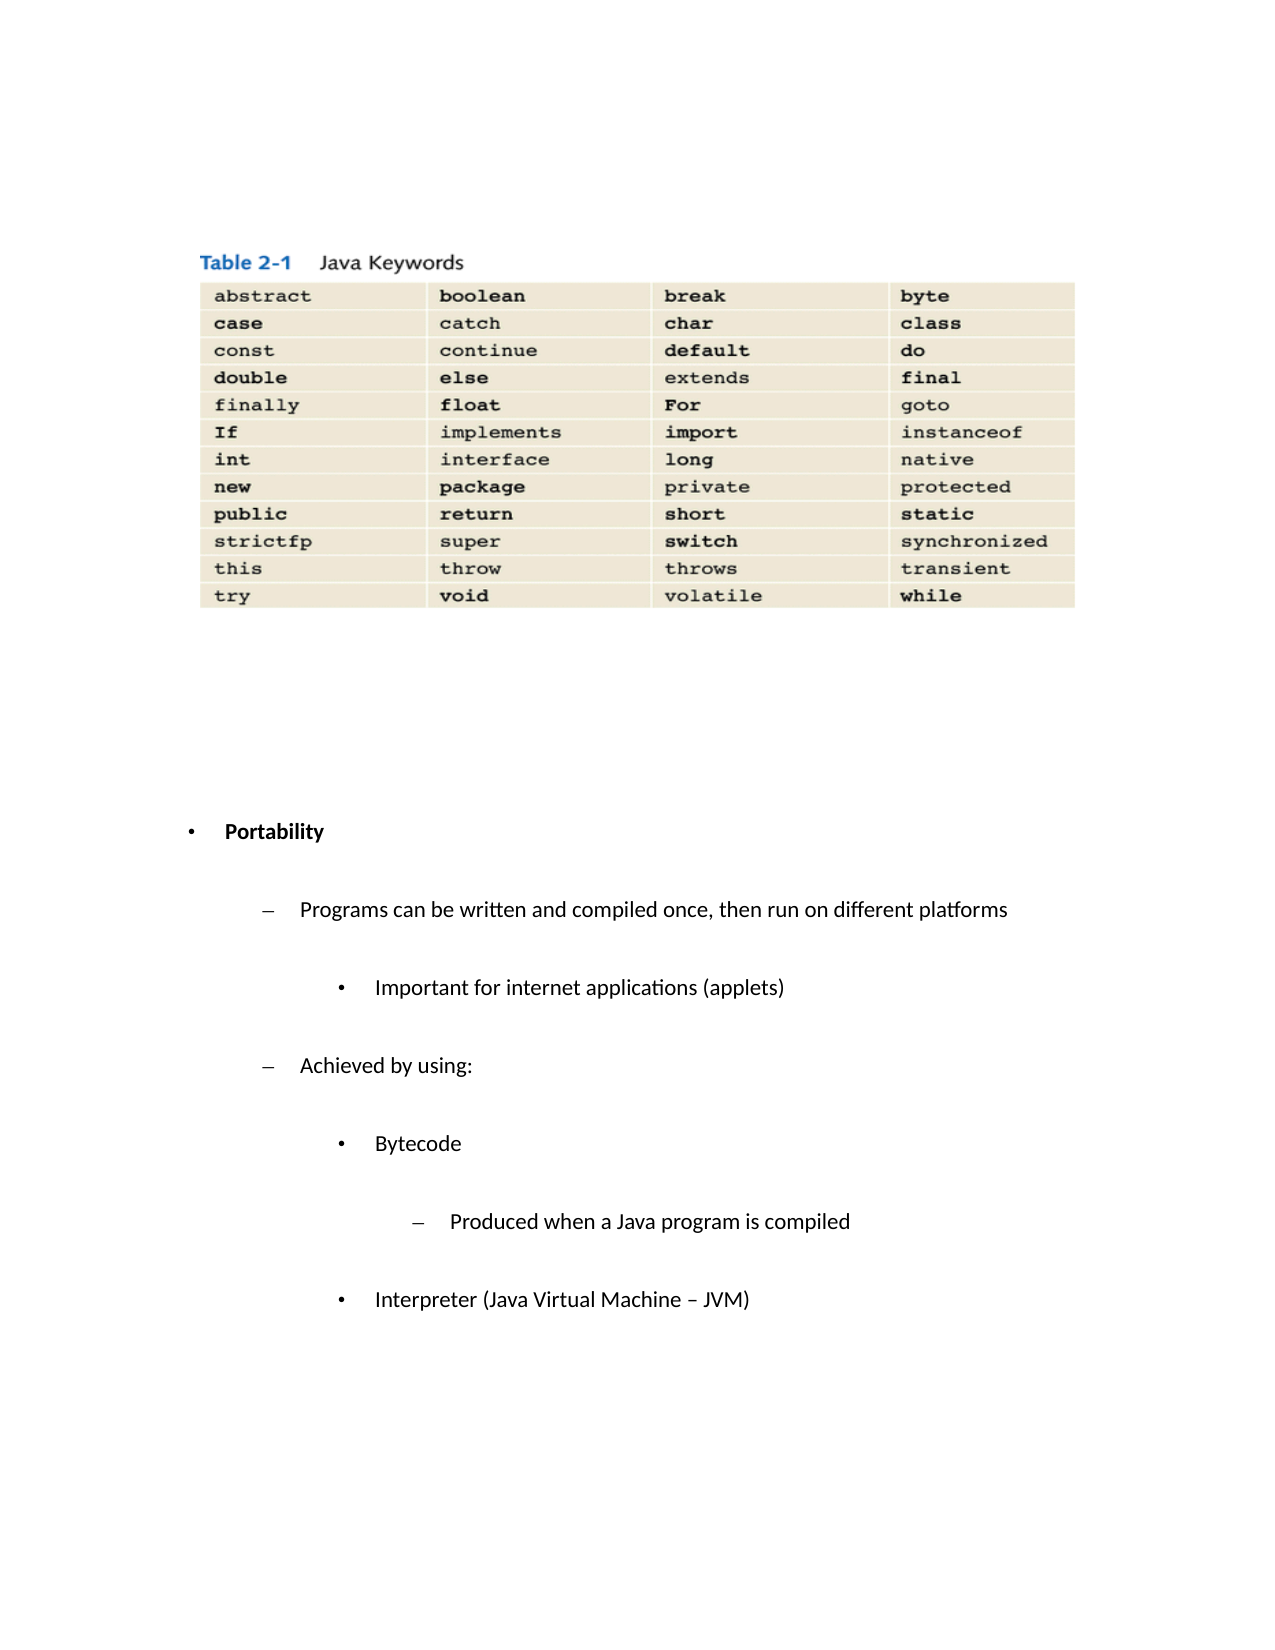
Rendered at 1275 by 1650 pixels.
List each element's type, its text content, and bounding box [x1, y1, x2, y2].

list Important for internet applications (applets) [337, 973, 1125, 1001]
list Portability [187, 817, 1125, 845]
list Bytecode [337, 1129, 1125, 1157]
list Achieved by using: [262, 1051, 1125, 1079]
picture [200, 150, 1075, 714]
list Produced when a Java program is compiled [412, 1207, 1125, 1235]
list Interpreter (Java Virtual Machine – JVM) [337, 1285, 1125, 1313]
list Programs can be written and compiled once, then run on different platforms [262, 895, 1125, 923]
